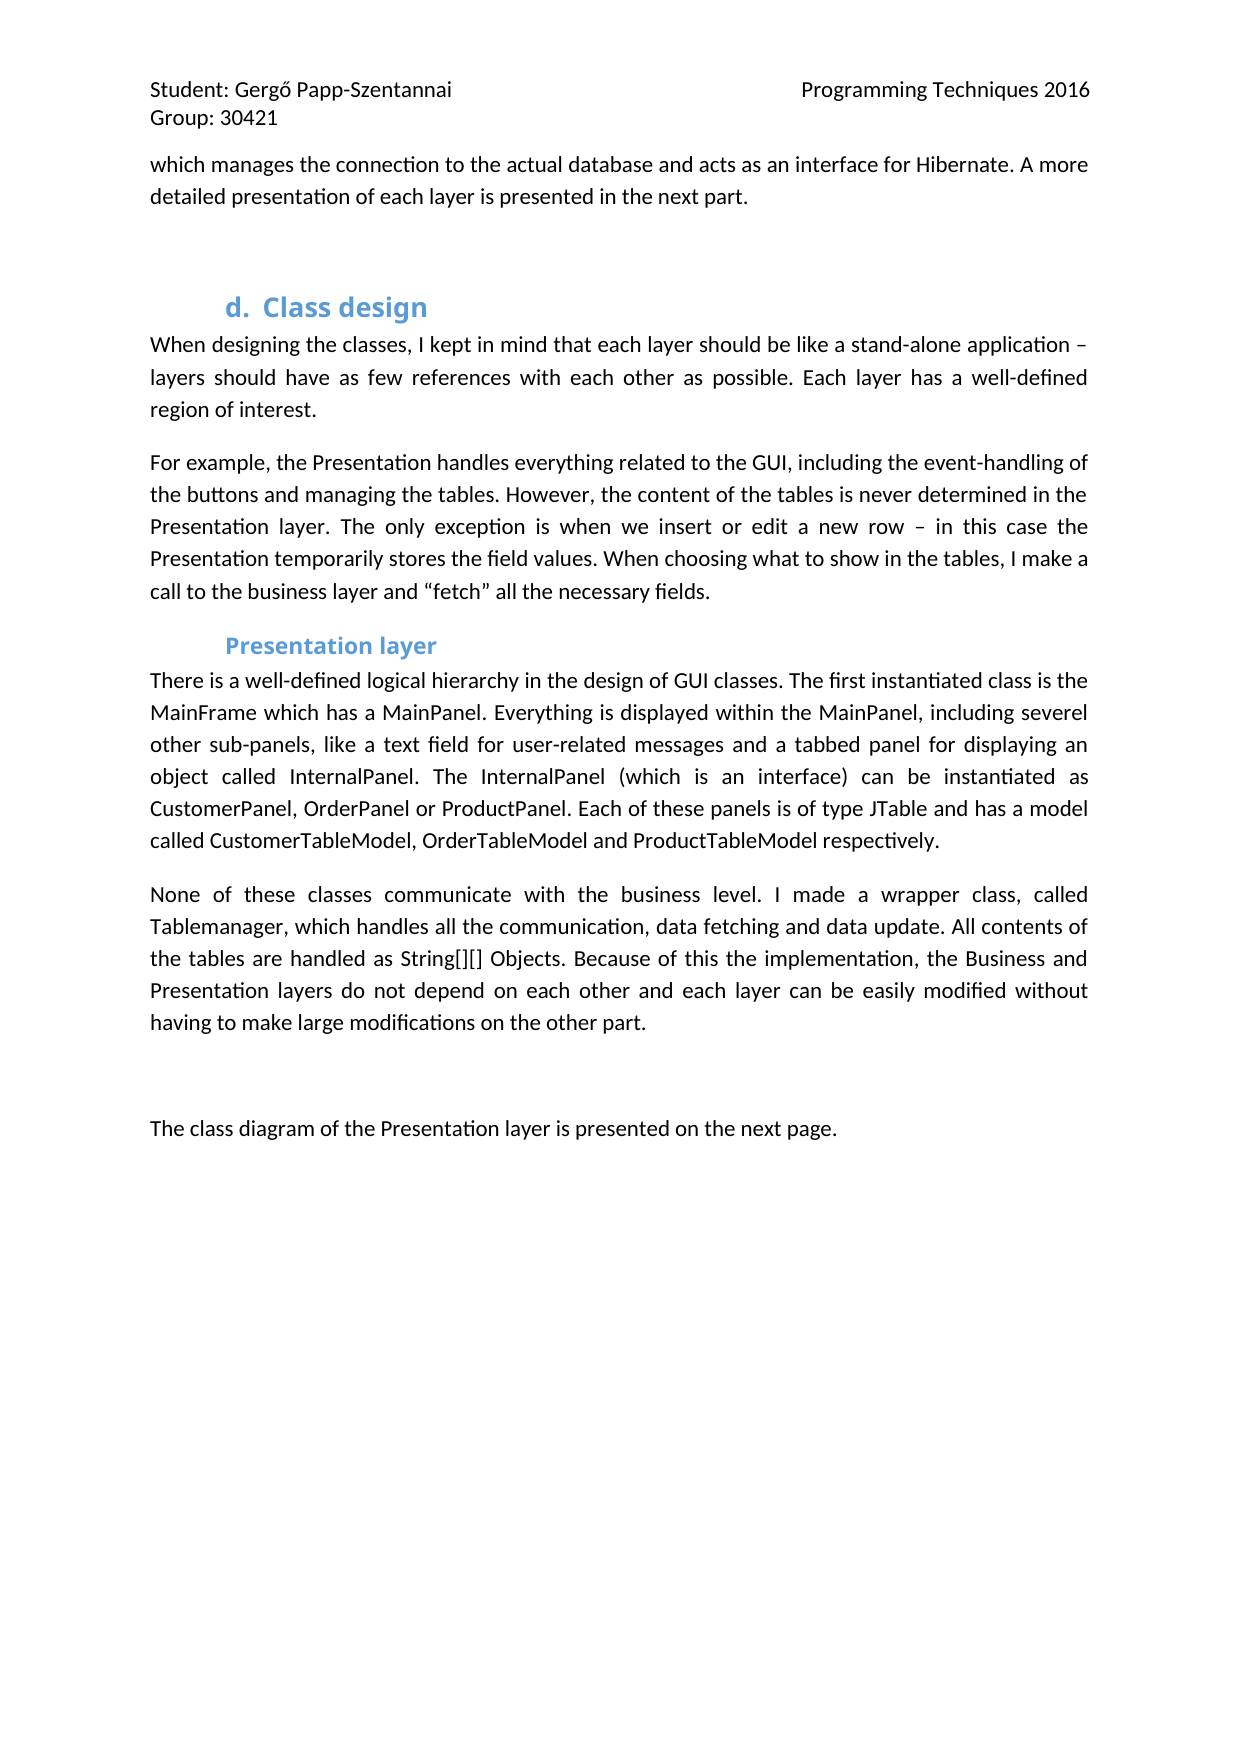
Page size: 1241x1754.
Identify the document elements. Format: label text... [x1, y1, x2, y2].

text The class diagram of the Presentation layer is presented on the next page. [150, 1114, 1090, 1142]
text None of these classes communicate with the business level. I made a wrapper class, called Tablemanager, which handles all the communication, data fetching and data update. All contents of the tables are handled as String[][] Objects. Because of this the implementation, the Business and Presentation layers do not depend on each other and each layer can be easily modified without having to make large modifications on the other part. [150, 880, 1090, 1036]
text When designing the classes, I kept in mind that each layer should be like a stand-alone application – layers should have as few references with each other as possible. Each layer has a well-defined region of interest. [150, 331, 1090, 423]
subtitle Class design [225, 288, 1090, 325]
text There is a well-defined logical hierarchy in the design of GUI classes. The first instantiated class is the MainFrame which has a MainPanel. Everything is displayed within the MainPanel, including severel other sub-panels, like a text field for user-related messages and a tabbed panel for displaying an object called InternalPanel. The InternalPanel (which is an interface) can be instantiated as CustomerPanel, OrderPanel or ProductPanel. Each of these panels is of type JTable and has a model called CustomerTableModel, OrderTableModel and ProductTableModel respectively. [150, 666, 1090, 855]
subtitle Presentation layer [150, 630, 1090, 661]
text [150, 150, 1090, 210]
text For example, the Presentation handles everything related to the GUI, including the event-handling of the buttons and managing the tables. However, the content of the tables is never determined in the Presentation layer. The only exception is when we insert or edit a new row – in this case the Presentation temporarily stores the field values. When choosing what to show in the tables, I make a call to the business layer and “fetch” all the necessary fields. [150, 448, 1090, 605]
